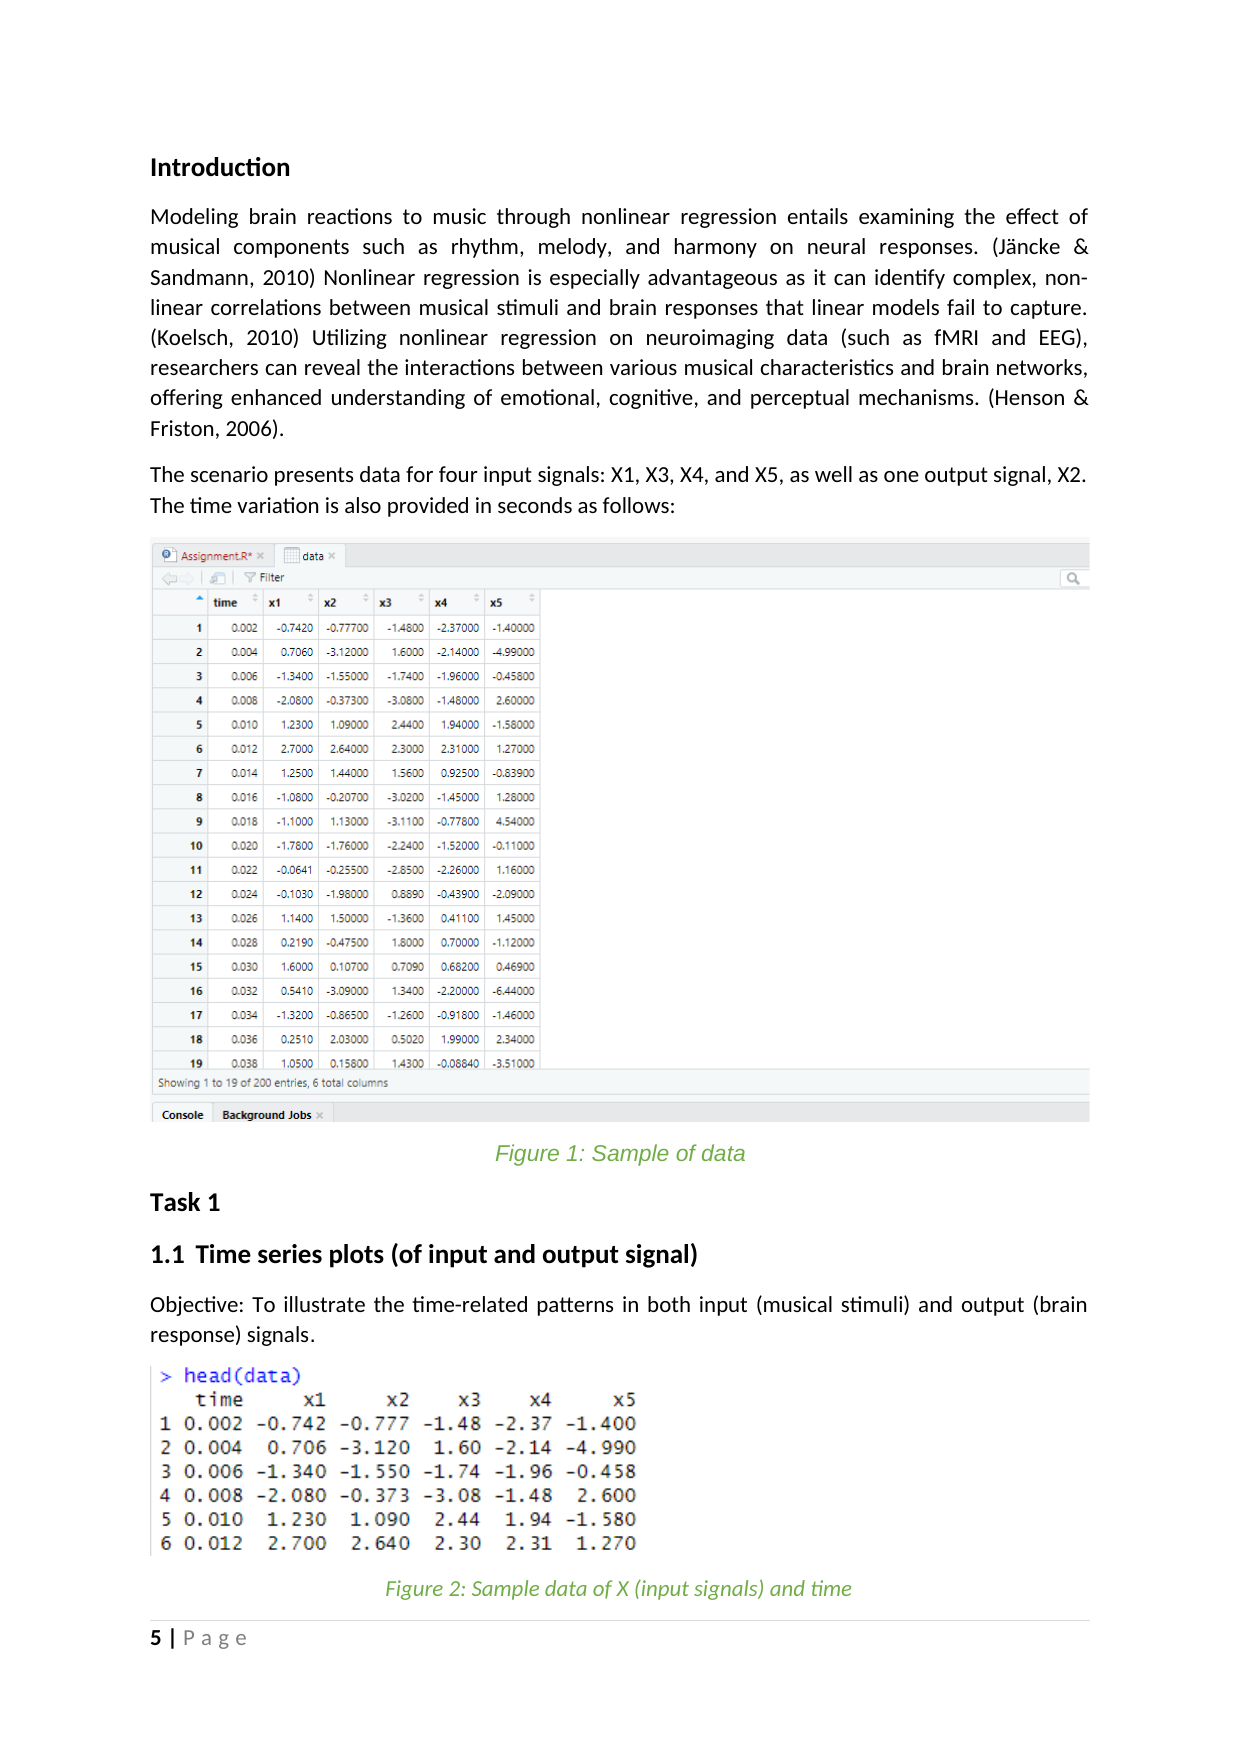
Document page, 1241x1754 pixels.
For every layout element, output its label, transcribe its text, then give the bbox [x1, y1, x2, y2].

picture [150, 537, 1090, 1122]
picture [150, 1366, 786, 1556]
text Figure 2: Sample data of X (input signals) and time [150, 1574, 1090, 1602]
text Objective: To illustrate the time-related patterns in both input (musical stimuli) and output (brain response) signals. [150, 1290, 1090, 1348]
list Time series plots (of input and output signal) [150, 1237, 1090, 1271]
text The scenario presents data for four input signals: X1, X3, X4, and X5, as well as one output signal, X2. The time variation is also provided in seconds as follows: [150, 461, 1090, 519]
text Modeling brain reactions to music through nonlinear regression entails examining the effect of musical components such as rhythm, melody, and harmony on neural responses. (Jäncke & Sandmann, 2010) Nonlinear regression is especially advantageous as it can identify complex, non-linear correlations between musical stimuli and brain responses that linear models fail to capture. (Koelsch, 2010) Utilizing nonlinear regression on neuroimaging data (such as fMRI and EEG), researchers can reveal the interactions between various musical characteristics and brain networks, offering enhanced understanding of emotional, cognitive, and perceptual mechanisms. (Henson & Friston, 2006). [150, 202, 1090, 442]
text Introduction [150, 150, 1090, 183]
text Task 1 [150, 1185, 1090, 1218]
text Figure 1: Sample of data [150, 1140, 1090, 1166]
